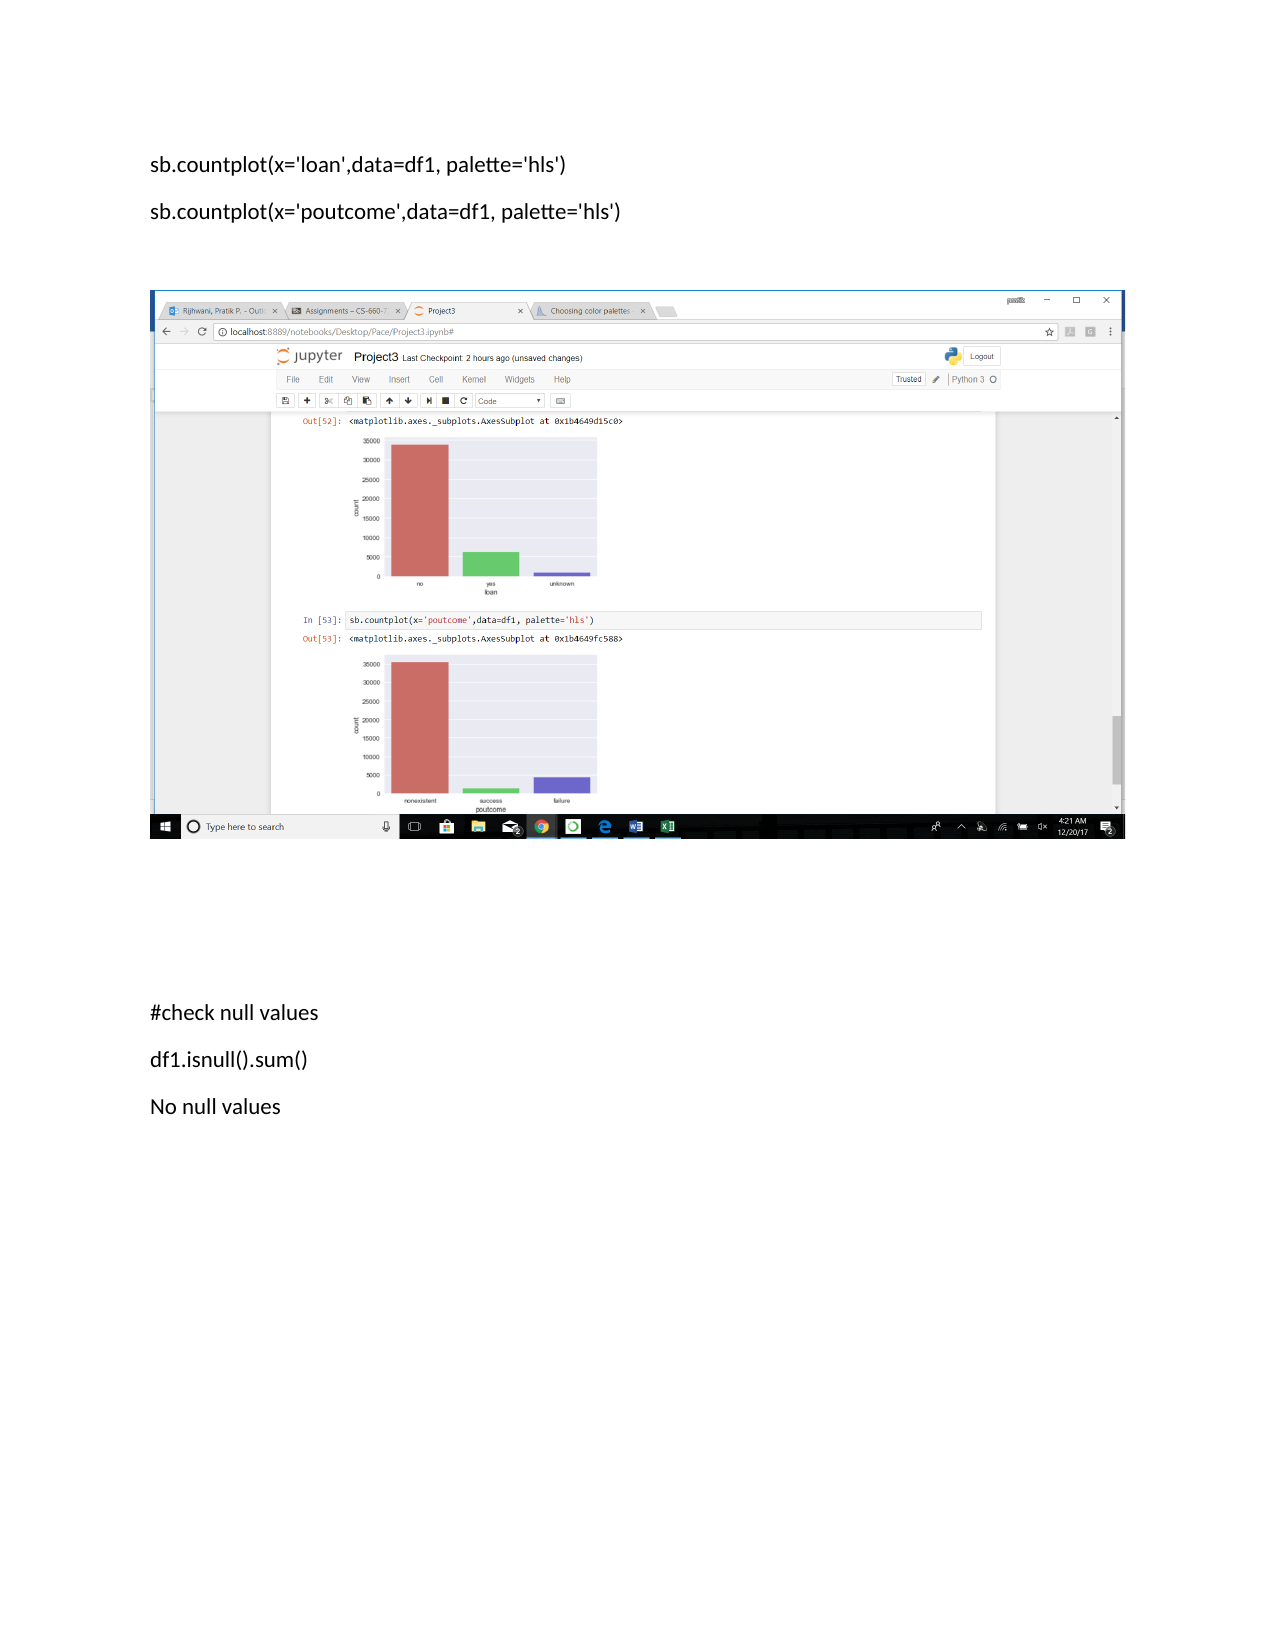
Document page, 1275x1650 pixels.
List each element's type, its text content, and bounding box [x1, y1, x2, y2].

text df1.isnull().sum() [150, 1045, 1125, 1073]
picture [150, 290, 1125, 839]
text sb.countplot(x='poutcome',data=df1, palette='hls') [150, 197, 1125, 225]
text sb.countplot(x='loan',data=df1, palette='hls') [150, 150, 1125, 178]
text #check null values [150, 998, 1125, 1027]
text No null values [150, 1092, 1125, 1120]
